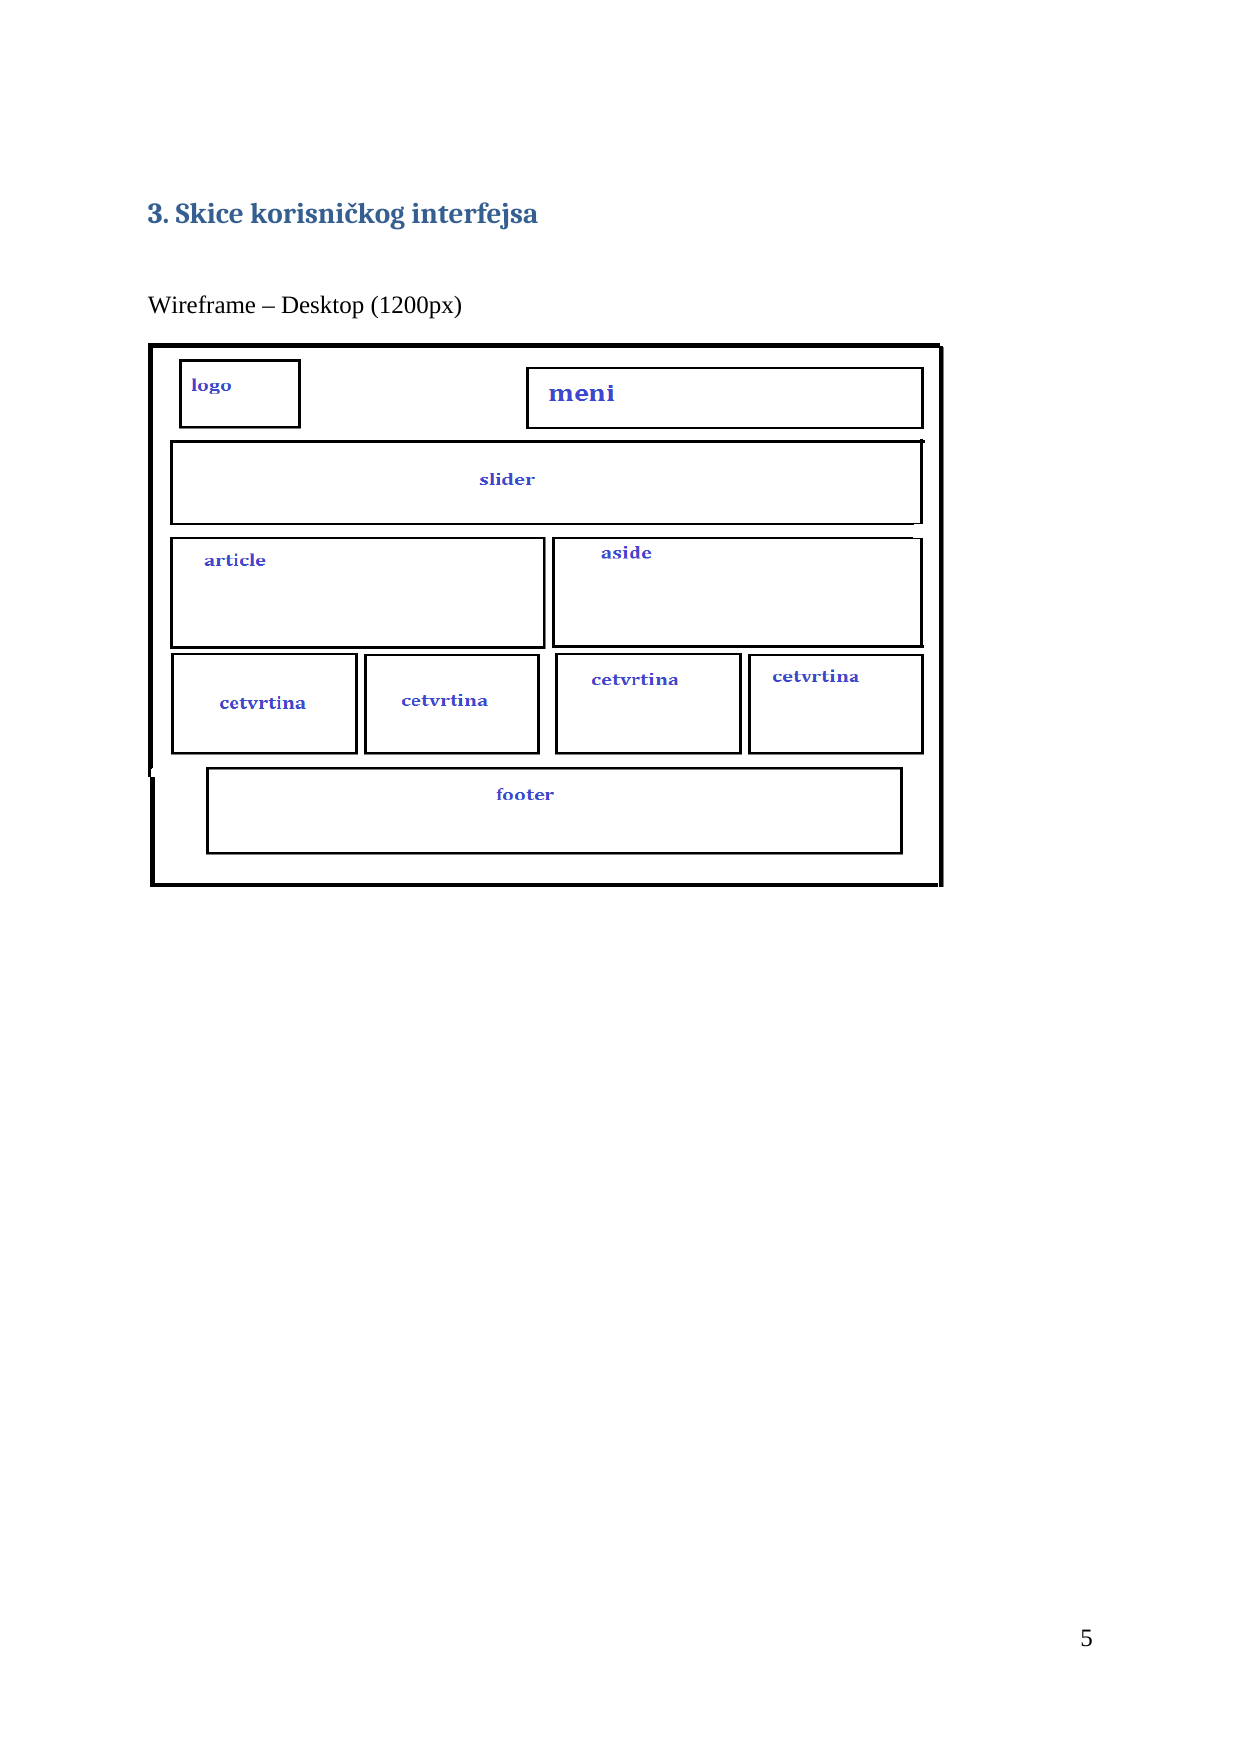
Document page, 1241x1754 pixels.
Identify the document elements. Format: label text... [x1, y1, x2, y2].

text Wireframe – Desktop (1200px) [148, 290, 1093, 319]
picture [147, 343, 1076, 900]
subtitle 3. Skice korisničkog interfejsa [148, 198, 1093, 231]
